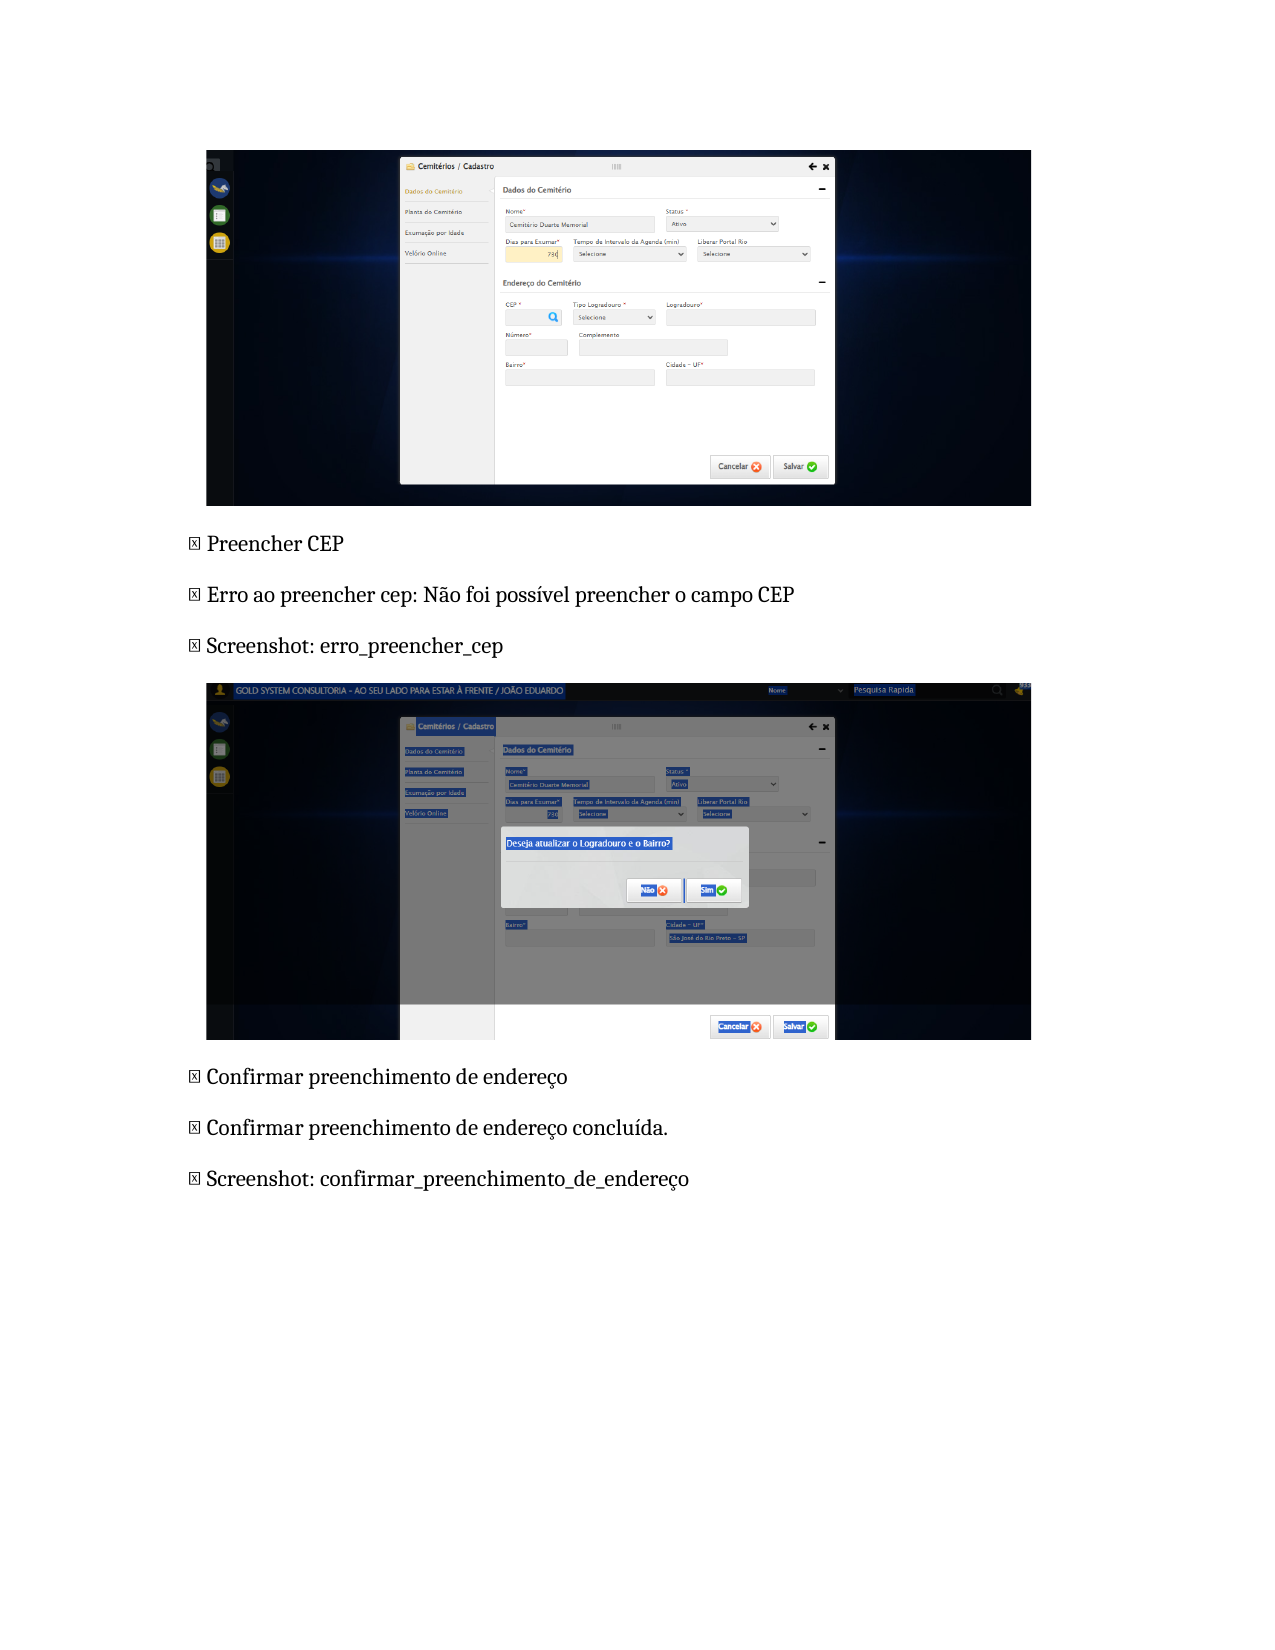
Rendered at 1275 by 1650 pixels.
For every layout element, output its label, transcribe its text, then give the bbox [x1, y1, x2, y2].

picture [206, 683, 1032, 1040]
text 🔄 Preencher CEP [187, 530, 1087, 557]
text 📸 Screenshot: confirmar_preenchimento_de_endereço [187, 1166, 1087, 1192]
text ❌ Erro ao preencher cep: Não foi possível preencher o campo CEP [187, 581, 1087, 608]
text 📸 Screenshot: erro_preencher_cep [187, 632, 1087, 659]
text ✅ Confirmar preenchimento de endereço concluída. [187, 1115, 1087, 1141]
text 🔄 Confirmar preenchimento de endereço [187, 1064, 1087, 1090]
picture [206, 150, 1032, 506]
